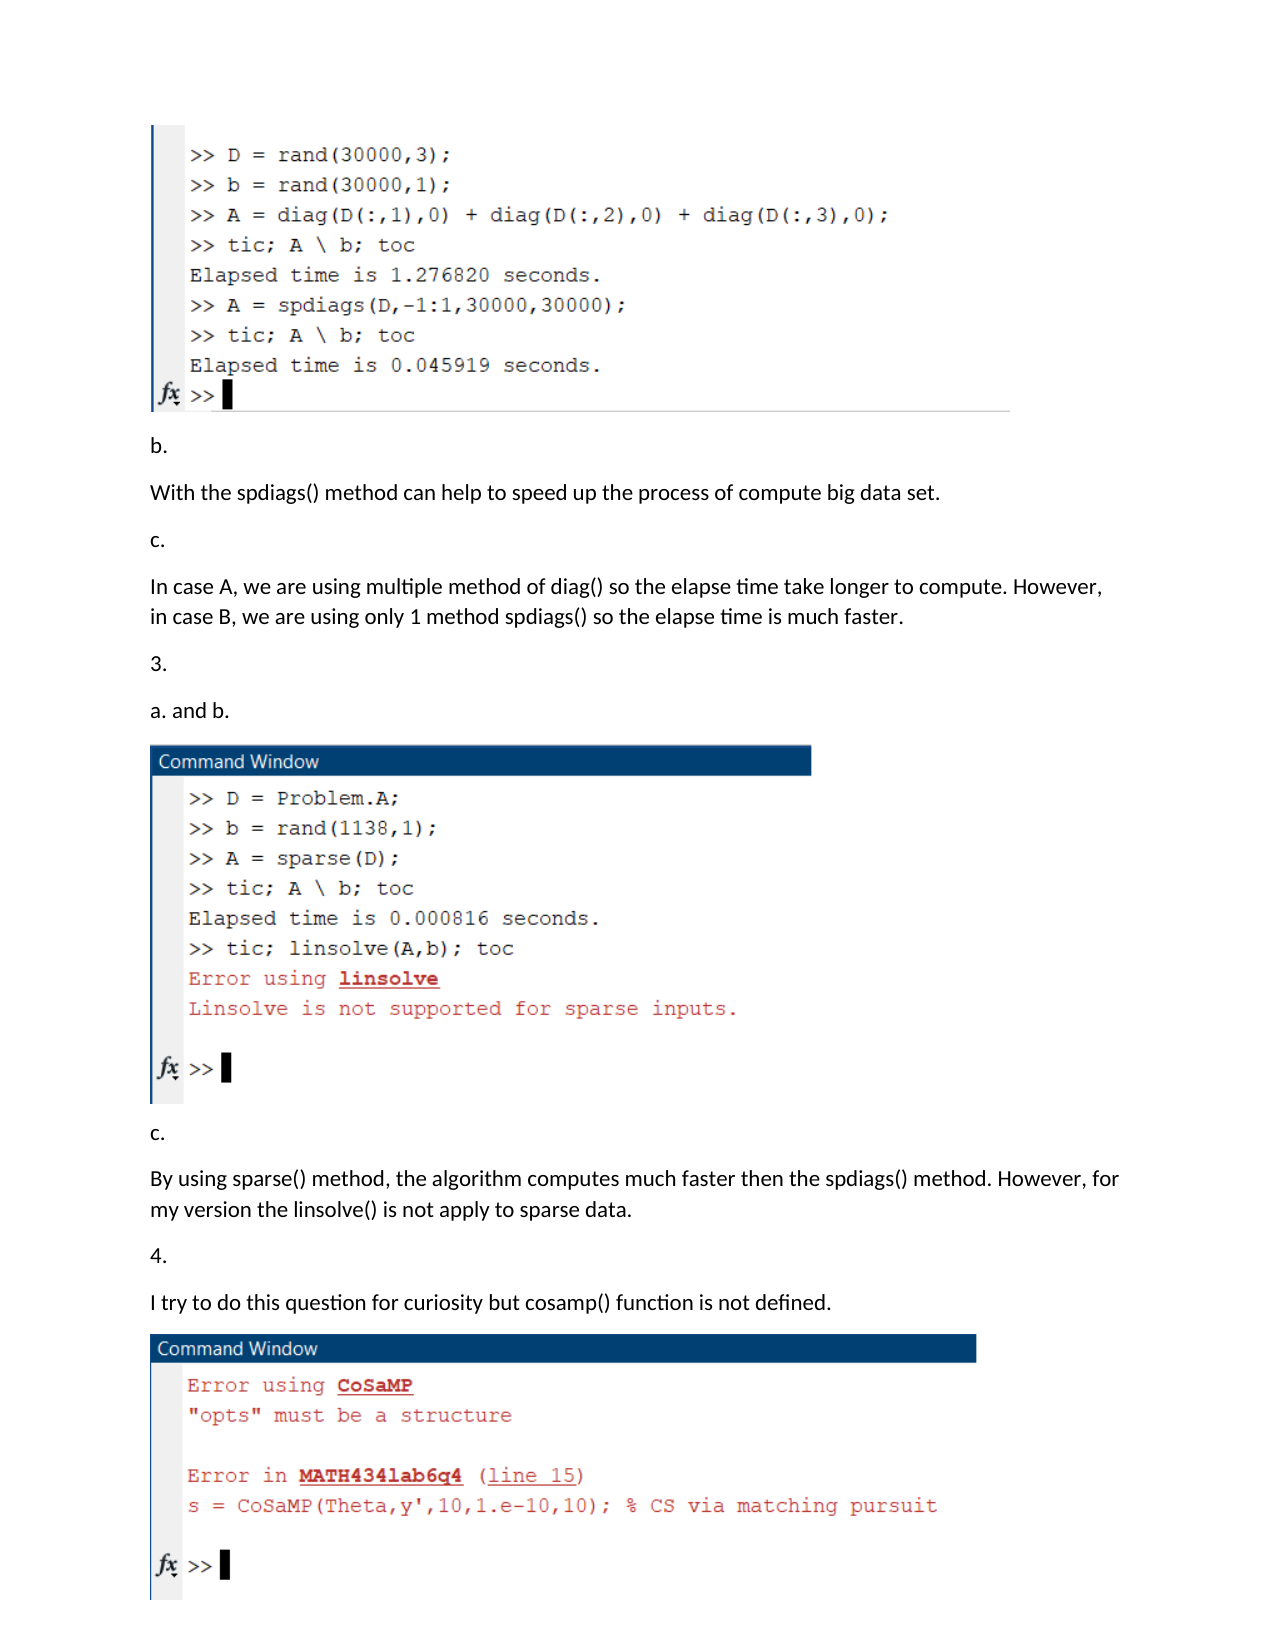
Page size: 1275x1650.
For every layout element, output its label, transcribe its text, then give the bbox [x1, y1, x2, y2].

text b. [150, 431, 1125, 459]
text a. and b. [150, 696, 1125, 724]
text With the spdiags() method can help to speed up the process of compute big data set. [150, 478, 1125, 506]
text c. [150, 525, 1125, 553]
text I try to do this question for curiosity but cosamp() function is not defined. [150, 1288, 1125, 1317]
picture [150, 742, 812, 1104]
text c. [150, 1118, 1125, 1146]
picture [150, 125, 1011, 412]
text 4. [150, 1242, 1125, 1270]
text 3. [150, 649, 1125, 677]
picture [150, 1334, 977, 1600]
text In case A, we are using multiple method of diag() so the elapse time take longer to compute. However, in case B, we are using only 1 method spdiags() so the elapse time is much faster. [150, 572, 1125, 630]
text By using sparse() method, the algorithm computes much faster then the spdiags() method. However, for my version the linsolve() is not apply to sparse data. [150, 1164, 1125, 1223]
